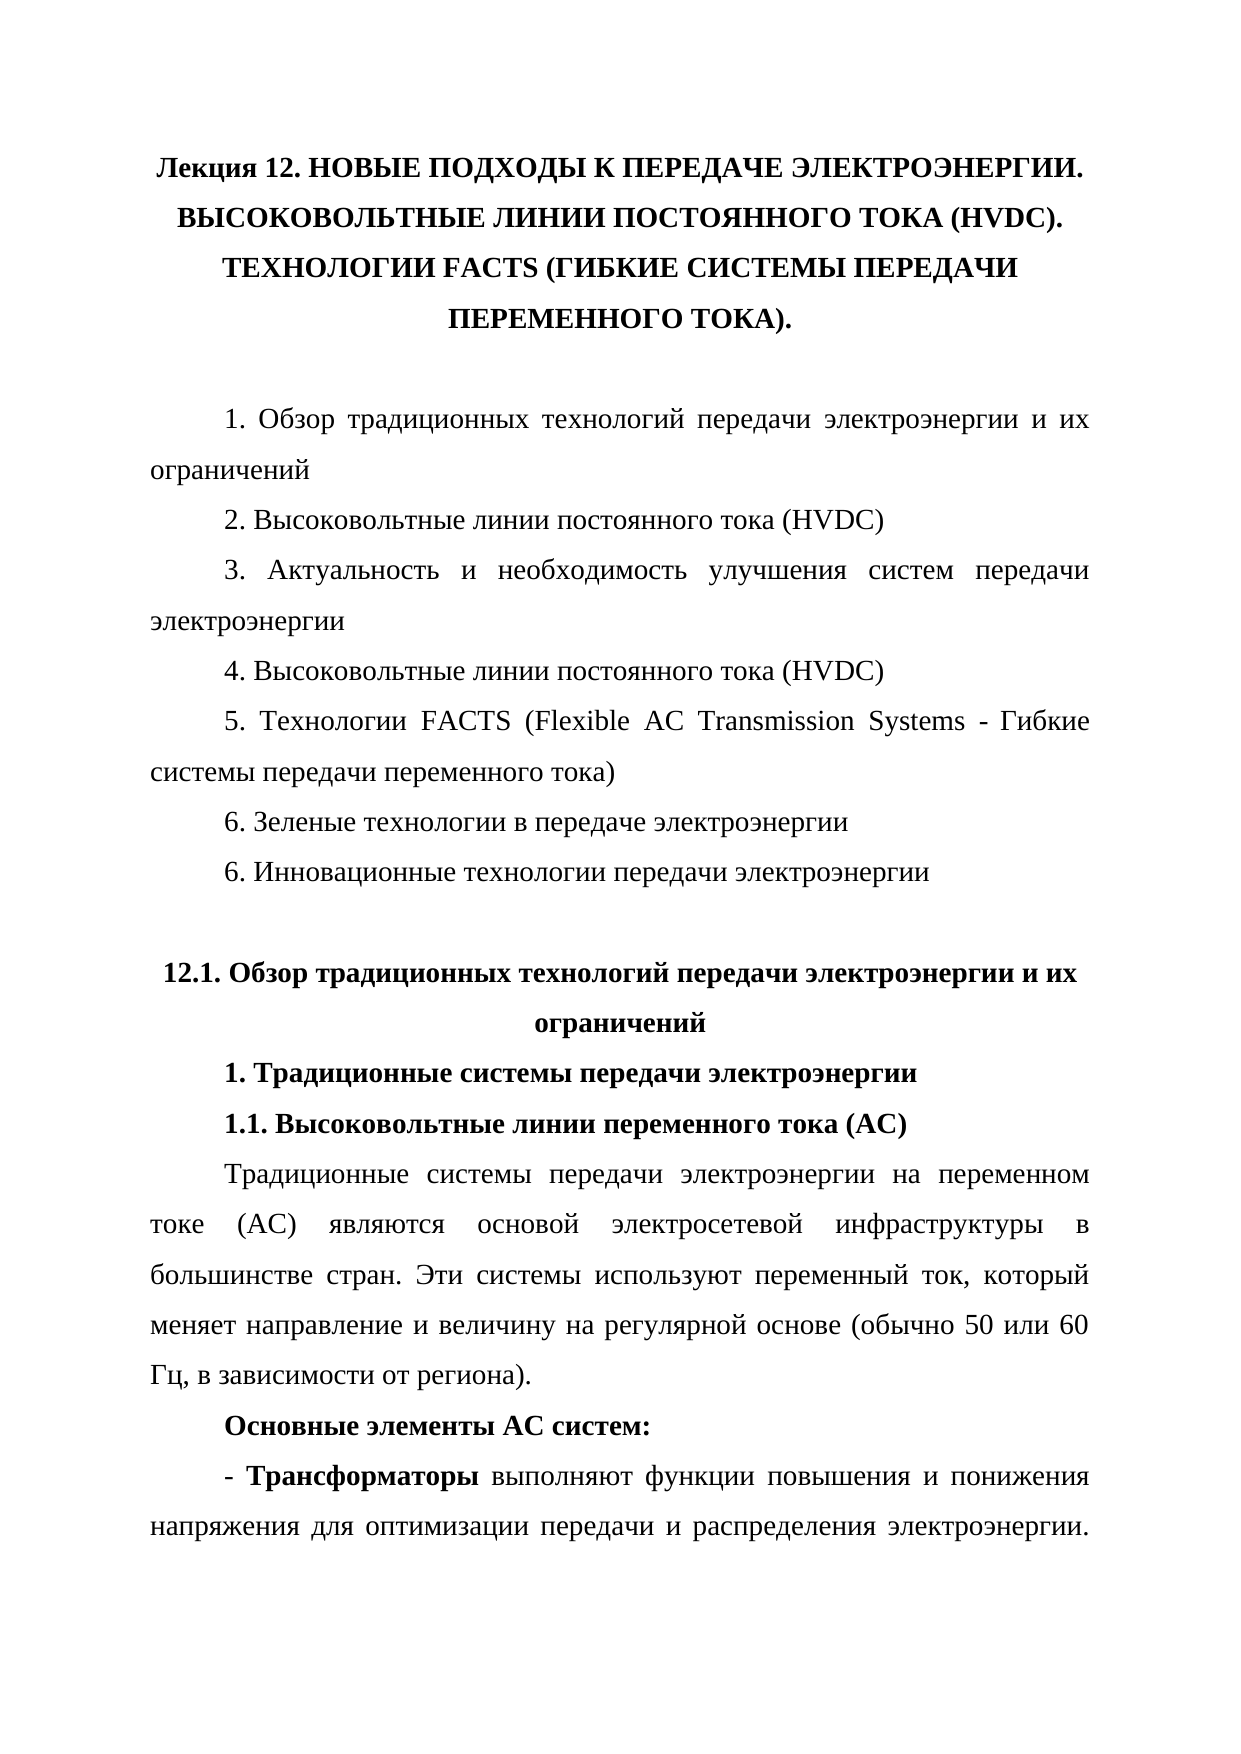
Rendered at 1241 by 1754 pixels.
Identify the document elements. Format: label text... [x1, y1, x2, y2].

text 6. Зеленые технологии в передаче электроэнергии [150, 804, 1090, 838]
text 1. Традиционные системы передачи электроэнергии [150, 1056, 1090, 1089]
text 12.1. Обзор традиционных технологий передачи электроэнергии и их ограничений [150, 955, 1090, 1039]
text 2. Высоковольтные линии постоянного тока (HVDC) [150, 502, 1090, 536]
text 1.1. Высоковольтные линии переменного тока (AC) [150, 1106, 1090, 1139]
text 5. Технологии FACTS (Flexible AC Transmission Systems - Гибкие системы передачи переменного тока) [150, 703, 1090, 787]
text 6. Инновационные технологии передачи электроэнергии [150, 854, 1090, 888]
text Основные элементы AC систем: [150, 1408, 1090, 1441]
text 3. Актуальность и необходимость улучшения систем передачи электроэнергии [150, 552, 1090, 636]
text Традиционные системы передачи электроэнергии на переменном токе (AC) являются основой электросетевой инфраструктуры в большинстве стран. Эти системы используют переменный ток, который меняет направление и величину на регулярной основе (обычно 50 или 60 Гц, в зависимости от региона). [150, 1156, 1090, 1391]
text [150, 1458, 1090, 1542]
text 1. Обзор традиционных технологий передачи электроэнергии и их ограничений [150, 402, 1090, 485]
text 4. Высоковольтные линии постоянного тока (HVDC) [150, 653, 1090, 687]
text Лекция 12. НОВЫЕ ПОДХОДЫ К ПЕРЕДАЧЕ ЭЛЕКТРОЭНЕРГИИ. ВЫСОКОВОЛЬТНЫЕ ЛИНИИ ПОСТОЯННОГО ТОКА (HVDC). ТЕХНОЛОГИИ FACTS (ГИБКИЕ СИСТЕМЫ ПЕРЕДАЧИ ПЕРЕМЕННОГО ТОКА). [150, 150, 1090, 334]
